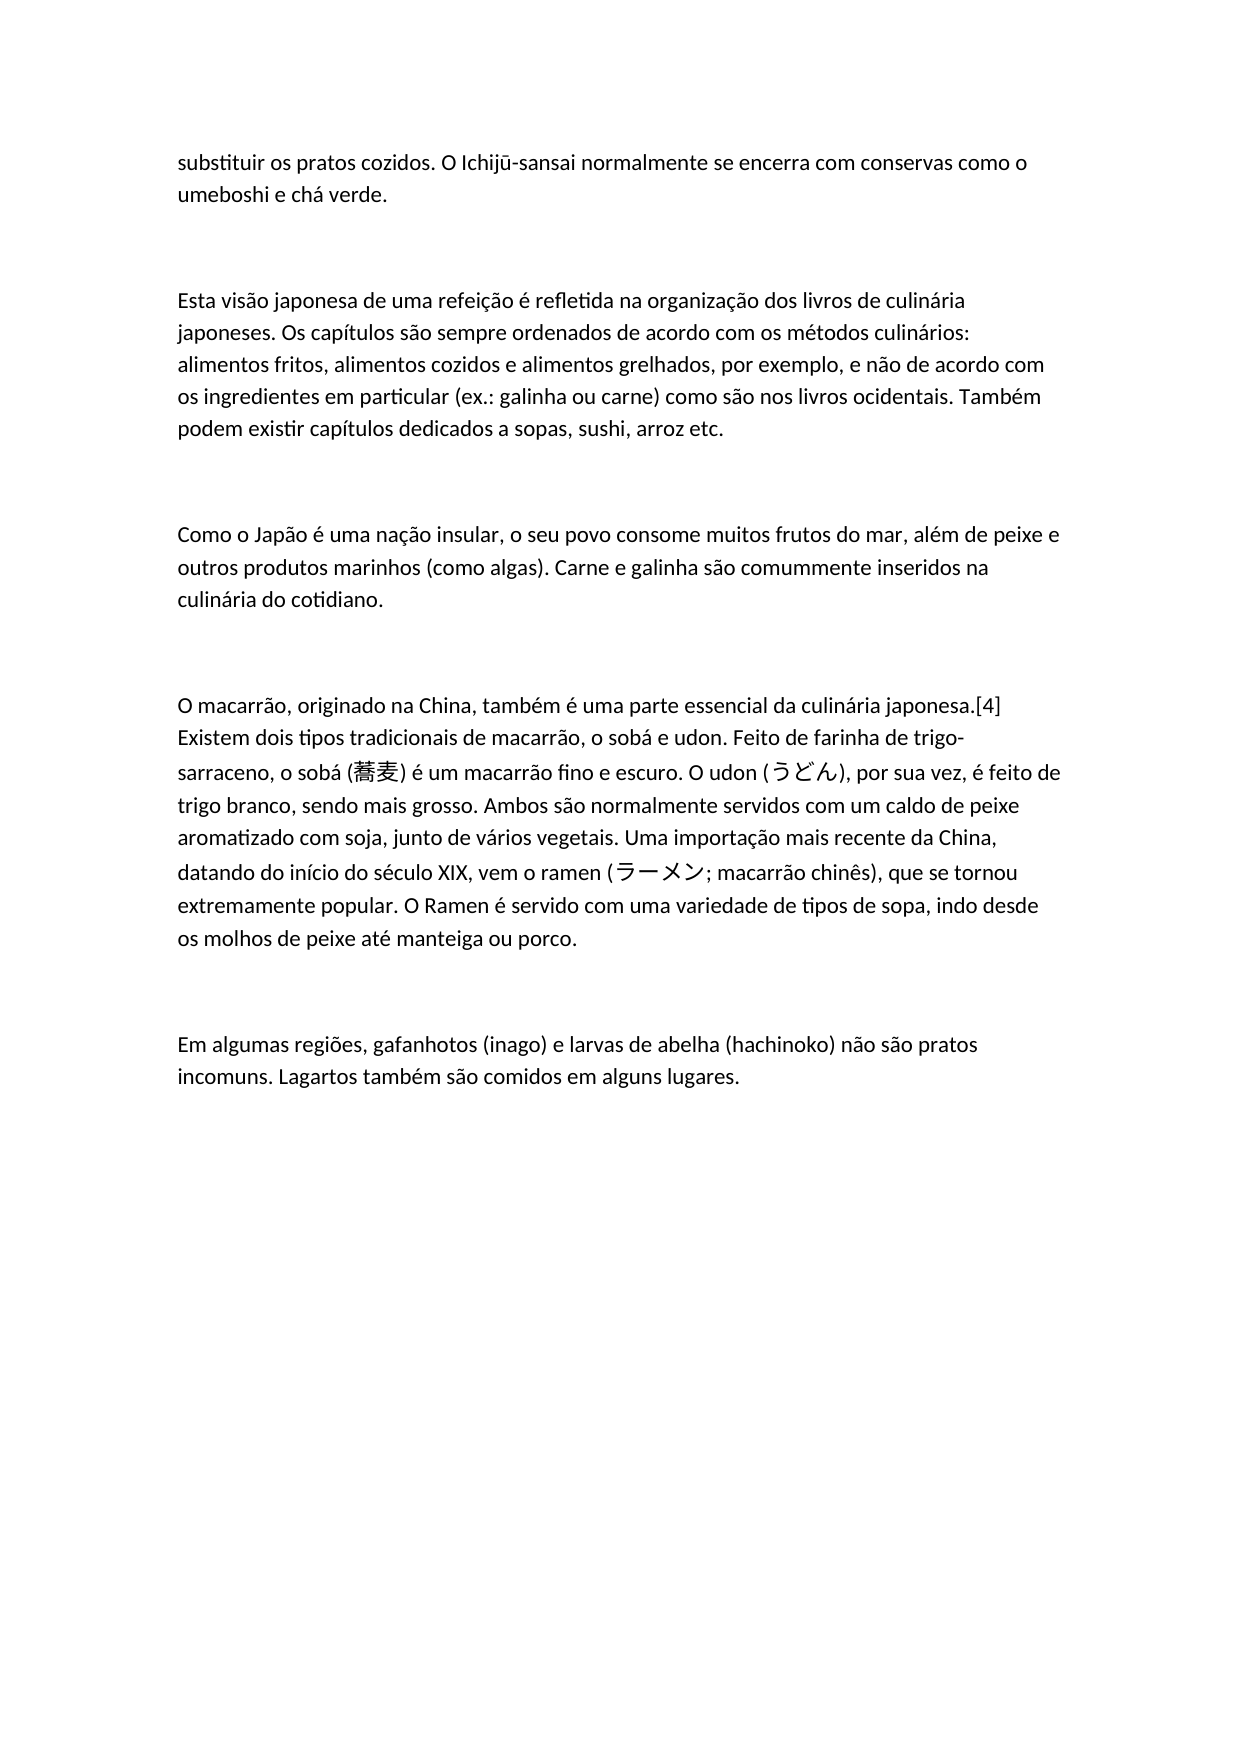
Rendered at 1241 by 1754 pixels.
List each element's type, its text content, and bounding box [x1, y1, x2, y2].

text Esta visão japonesa de uma refeição é refletida na organização dos livros de culinária japoneses. Os capítulos são sempre ordenados de acordo com os métodos culinários: alimentos fritos, alimentos cozidos e alimentos grelhados, por exemplo, e não de acordo com os ingredientes em particular (ex.: galinha ou carne) como são nos livros ocidentais. Também podem existir capítulos dedicados a sopas, sushi, arroz etc. [177, 286, 1063, 443]
text Em algumas regiões, gafanhotos (inago) e larvas de abelha (hachinoko) não são pratos incomuns. Lagartos também são comidos em alguns lugares. [177, 1030, 1063, 1090]
text O macarrão, originado na China, também é uma parte essencial da culinária japonesa.[4] Existem dois tipos tradicionais de macarrão, o sobá e udon. Feito de farinha de trigo-sarraceno, o sobá (蕎麦) é um macarrão fino e escuro. O udon (うどん), por sua vez, é feito de trigo branco, sendo mais grosso. Ambos são normalmente servidos com um caldo de peixe aromatizado com soja, junto de vários vegetais. Uma importação mais recente da China, datando do início do século XIX, vem o ramen (ラーメン; macarrão chinês), que se tornou extremamente popular. O Ramen é servido com uma variedade de tipos de sopa, indo desde os molhos de peixe até manteiga ou porco. [177, 691, 1063, 952]
text Como o Japão é uma nação insular, o seu povo consome muitos frutos do mar, além de peixe e outros produtos marinhos (como algas). Carne e galinha são comummente inseridos na culinária do cotidiano. [177, 521, 1063, 613]
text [177, 148, 1063, 208]
